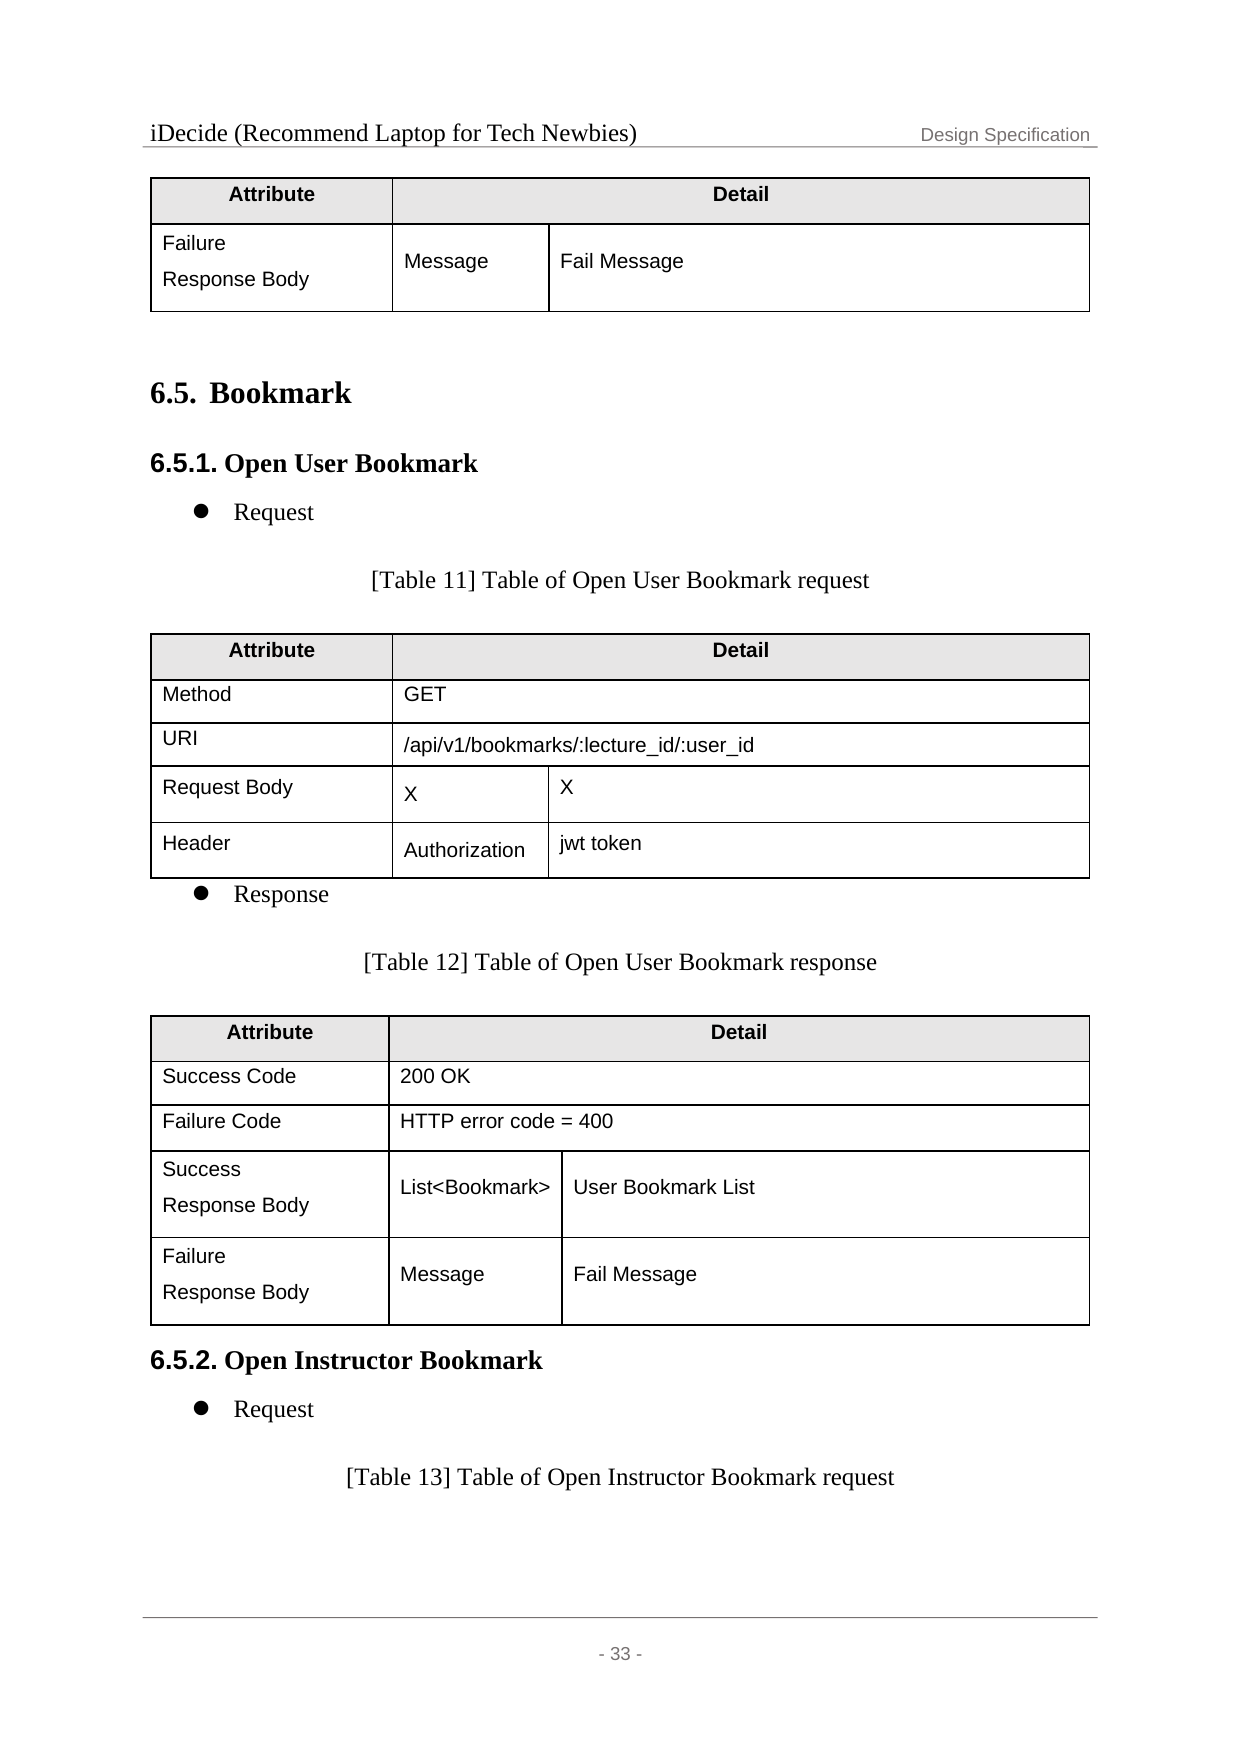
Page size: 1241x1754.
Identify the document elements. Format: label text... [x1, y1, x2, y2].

table_cell X [549, 767, 1089, 821]
table_cell Success Code [152, 1062, 388, 1104]
table_header Attribute [152, 1017, 388, 1061]
text [Table 11] Table of Open User Bookmark request [150, 565, 1090, 594]
list Open User Bookmark [150, 447, 1090, 478]
table_cell Failure Response Body [152, 1238, 388, 1324]
table_cell List<Bookmark> [390, 1152, 561, 1236]
table_header Detail [390, 1017, 1089, 1061]
table_cell HTTP error code = 400 [390, 1106, 1089, 1150]
table_cell Request Body [152, 767, 392, 821]
table_cell GET [393, 681, 1089, 722]
table_header Attribute [152, 635, 392, 679]
table_cell 200 OK [390, 1062, 1089, 1104]
text [Table 12] Table of Open User Bookmark response [150, 947, 1090, 976]
table_cell Fail Message [563, 1238, 1089, 1324]
list Request [192, 1394, 1090, 1423]
table_header Attribute [152, 179, 392, 223]
table_header Detail [393, 179, 1089, 223]
table_cell Message [393, 225, 548, 311]
list Open Instructor Bookmark [150, 1344, 1090, 1376]
table_cell URI [152, 724, 392, 765]
table_cell /api/v1/bookmarks/:lecture_id/:user_id [393, 724, 1089, 765]
table_header Detail [393, 635, 1089, 679]
table_cell Header [152, 823, 392, 877]
list Request [192, 497, 1090, 526]
list Response [192, 879, 1090, 907]
text [Table 13] Table of Open Instructor Bookmark request [150, 1462, 1090, 1491]
table_cell Authorization [393, 823, 548, 877]
table_cell User Bookmark List [563, 1152, 1089, 1236]
table_cell Fail Message [550, 225, 1089, 311]
table_cell jwt token [549, 823, 1089, 877]
table_cell Failure Code [152, 1106, 388, 1150]
table_cell Method [152, 681, 392, 722]
table_cell Failure Response Body [152, 225, 392, 311]
list Bookmark [150, 374, 1090, 410]
table_cell X [393, 767, 548, 821]
table_cell Message [390, 1238, 561, 1324]
table_cell Success Response Body [152, 1152, 388, 1236]
